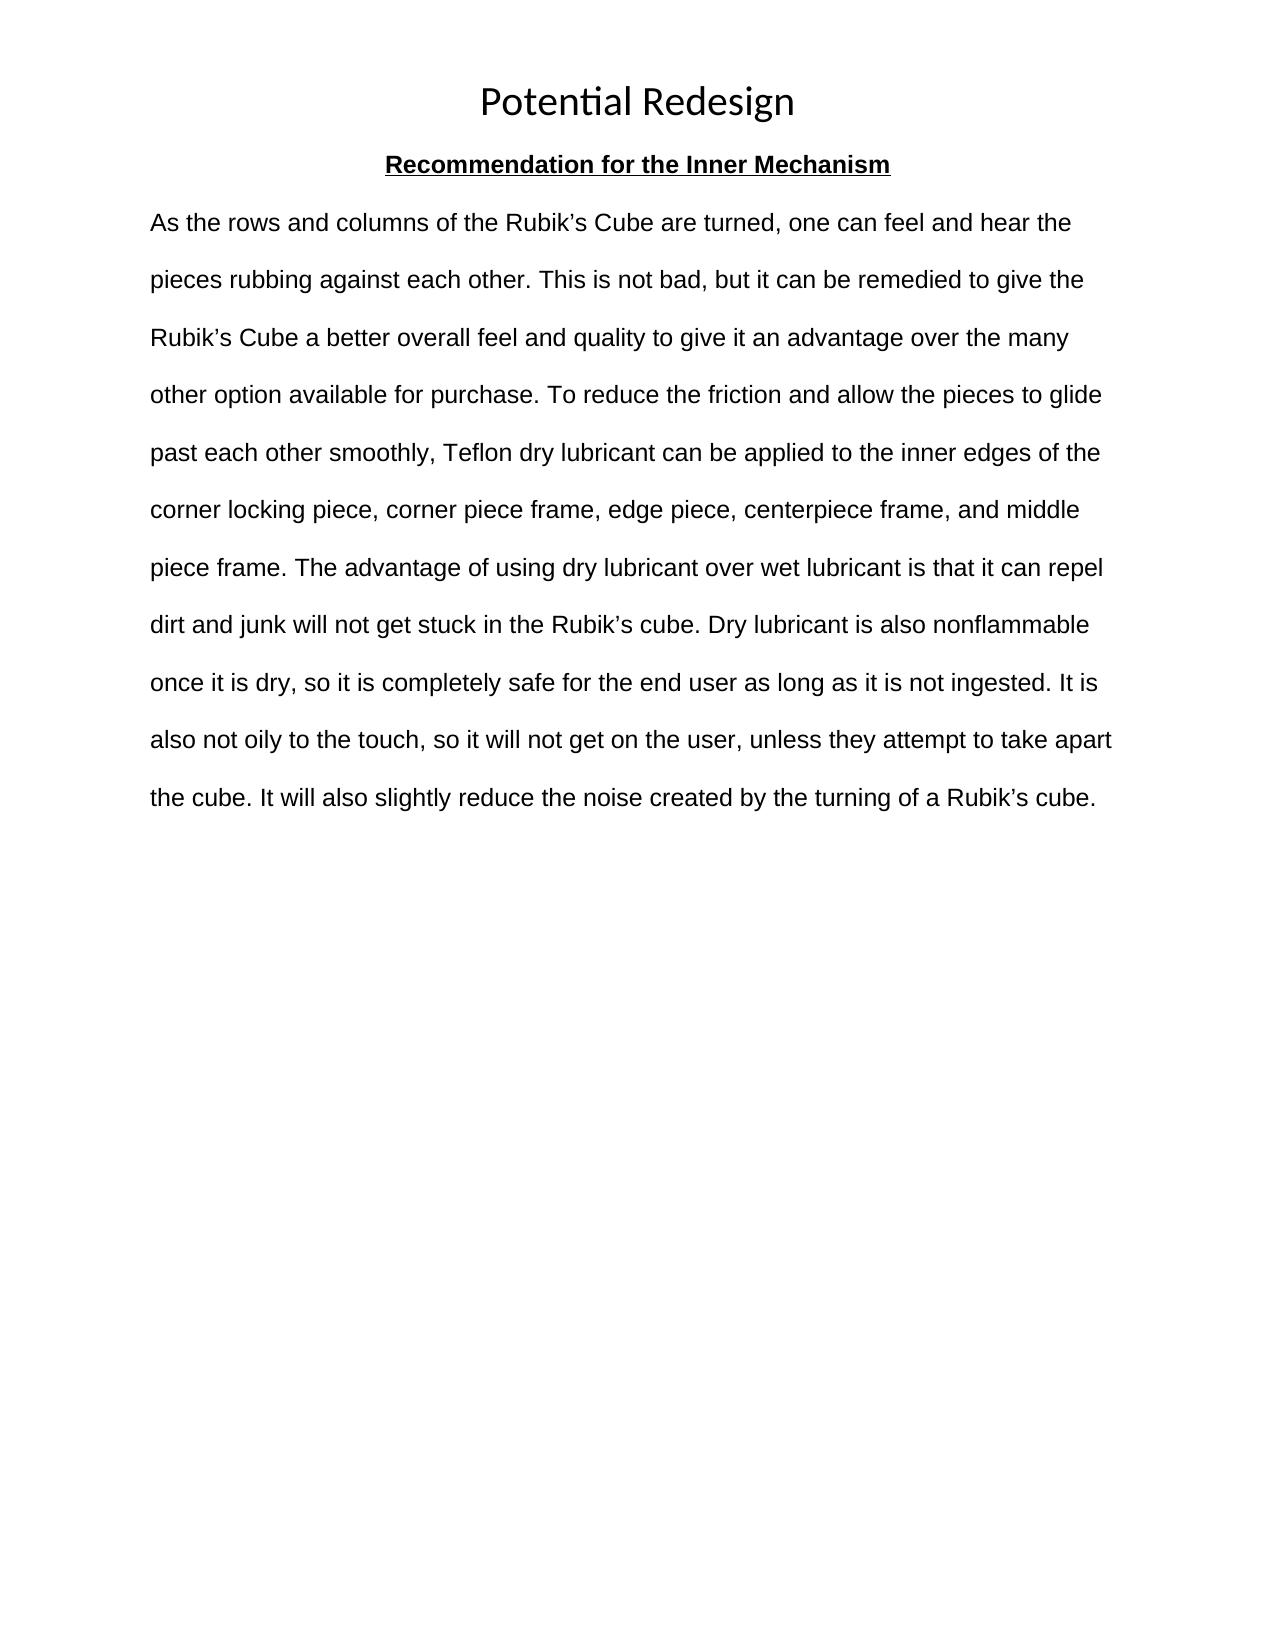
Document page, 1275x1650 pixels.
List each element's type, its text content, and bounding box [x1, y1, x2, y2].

text As the rows and columns of the Rubik’s Cube are turned, one can feel and hear the pieces rubbing against each other. This is not bad, but it can be remedied to give the Rubik’s Cube a better overall feel and quality to give it an advantage over the many other option available for purchase. To reduce the friction and allow the pieces to glide past each other smoothly, Teflon dry lubricant can be applied to the inner edges of the corner locking piece, corner piece frame, edge piece, centerpiece frame, and middle piece frame. The advantage of using dry lubricant over wet lubricant is that it can repel dirt and junk will not get stuck in the Rubik’s cube. Dry lubricant is also nonflammable once it is dry, so it is completely safe for the end user as long as it is not ingested. It is also not oily to the touch, so it will not get on the user, unless they attempt to take apart the cube. It will also slightly reduce the noise created by the turning of a Rubik’s cube. [150, 207, 1125, 811]
text Recommendation for the Inner Mechanism [150, 150, 1125, 179]
